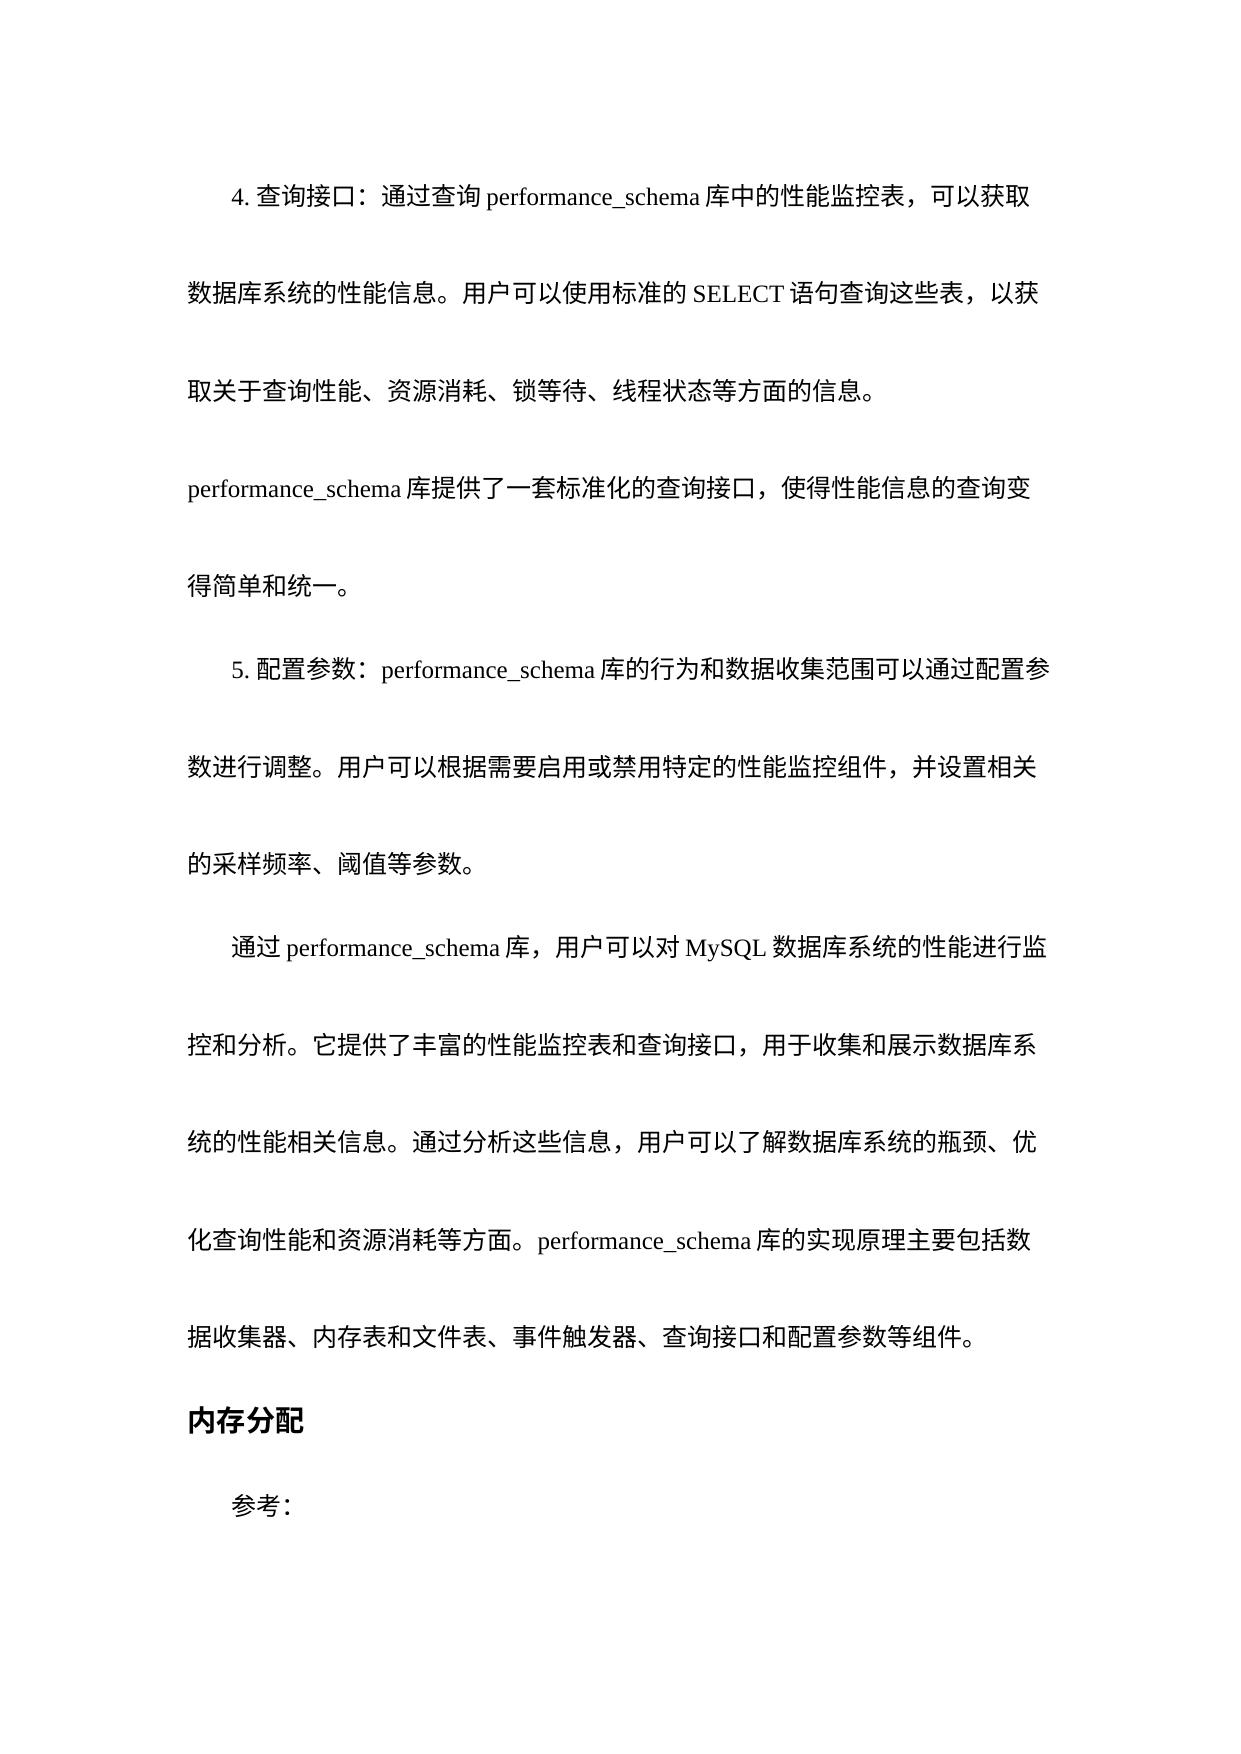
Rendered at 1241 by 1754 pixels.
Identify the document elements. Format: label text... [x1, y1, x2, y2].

text 5. 配置参数：performance_schema库的行为和数据收集范围可以通过配置参数进行调整。用户可以根据需要启用或禁用特定的性能监控组件，并设置相关的采样频率、阈值等参数。 [187, 635, 1053, 895]
subtitle 内存分配 [187, 1386, 1053, 1451]
text 参考： [187, 1472, 1053, 1537]
text 通过performance_schema库，用户可以对MySQL数据库系统的性能进行监控和分析。它提供了丰富的性能监控表和查询接口，用于收集和展示数据库系统的性能相关信息。通过分析这些信息，用户可以了解数据库系统的瓶颈、优化查询性能和资源消耗等方面。performance_schema库的实现原理主要包括数据收集器、内存表和文件表、事件触发器、查询接口和配置参数等组件。 [187, 913, 1053, 1368]
text 4. 查询接口：通过查询performance_schema库中的性能监控表，可以获取数据库系统的性能信息。用户可以使用标准的SELECT语句查询这些表，以获取关于查询性能、资源消耗、锁等待、线程状态等方面的信息。performance_schema库提供了一套标准化的查询接口，使得性能信息的查询变得简单和统一。 [187, 162, 1053, 617]
